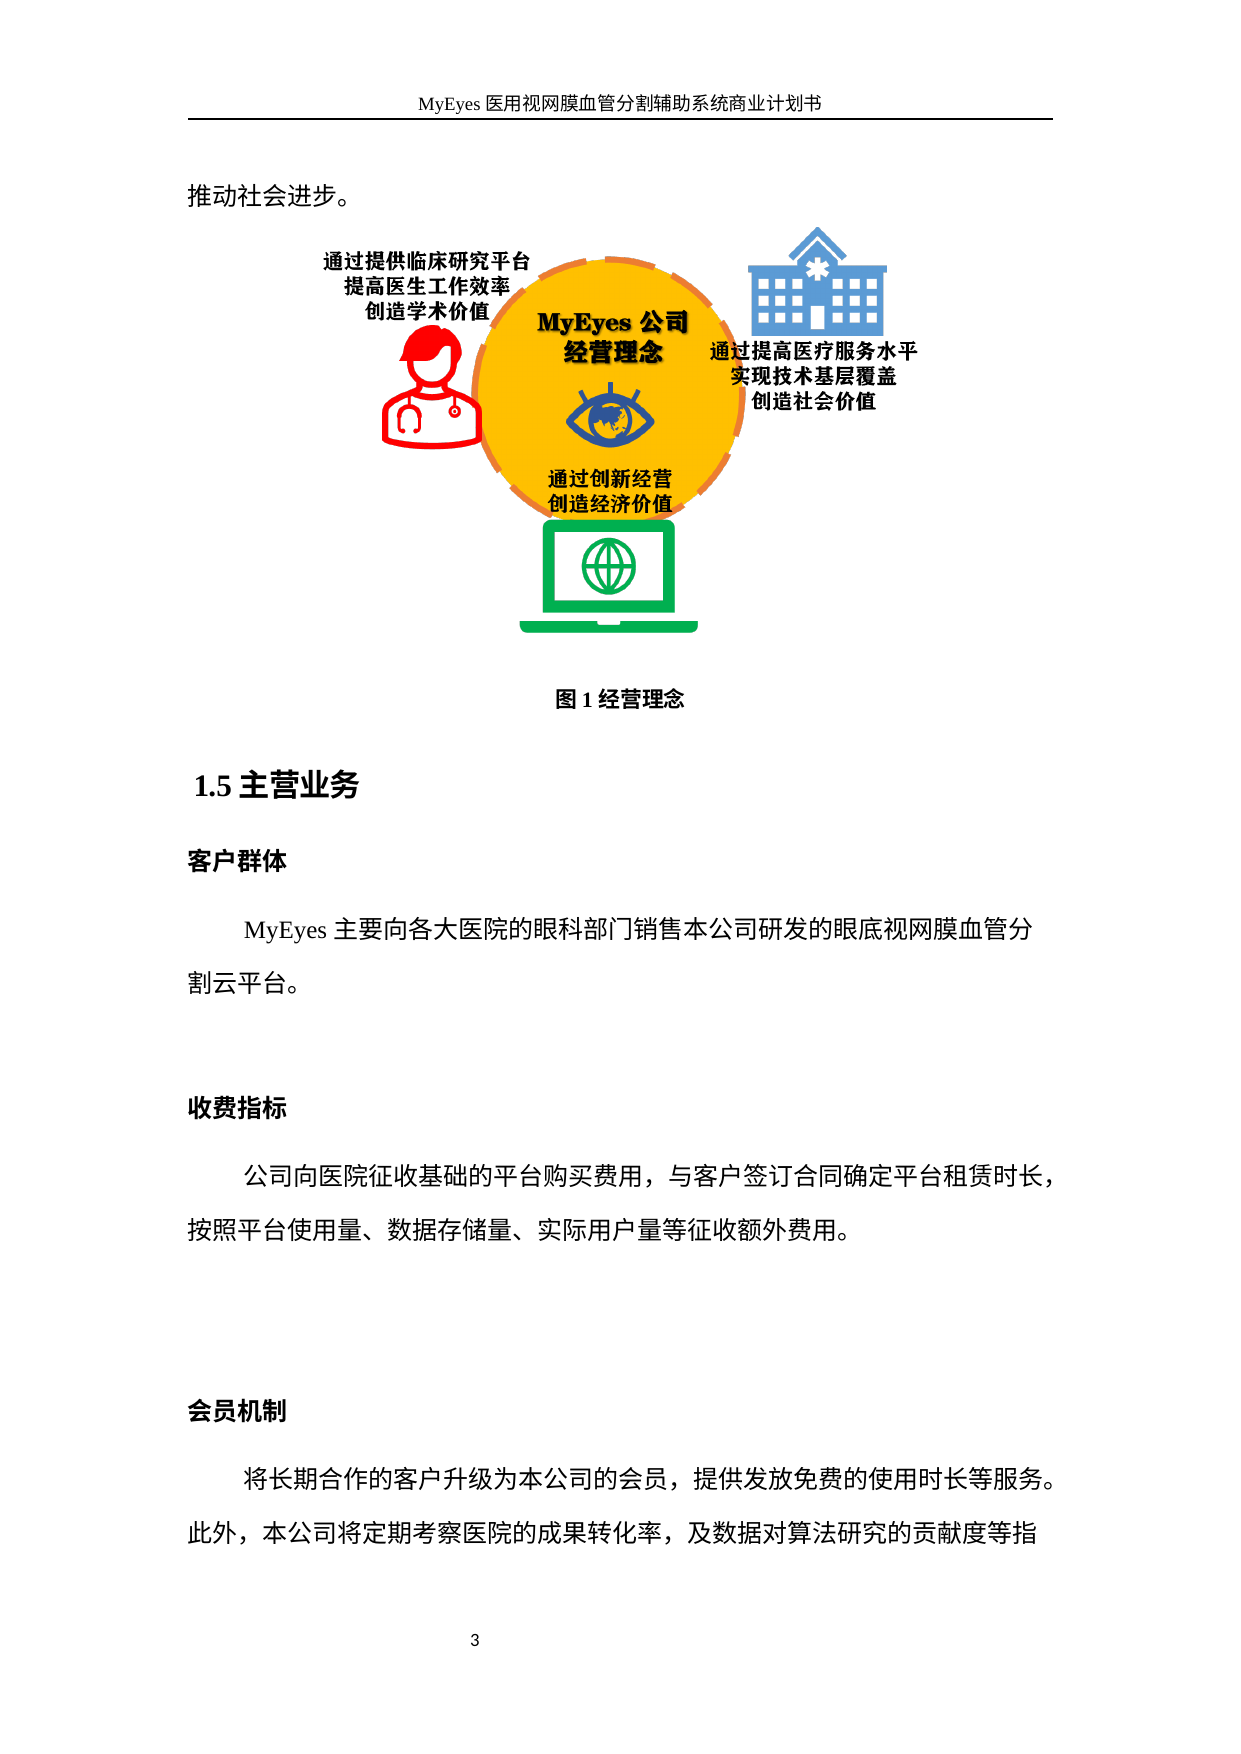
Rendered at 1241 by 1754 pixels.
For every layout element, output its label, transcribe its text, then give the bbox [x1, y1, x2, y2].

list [187, 162, 1053, 227]
text 收费指标 [187, 1088, 1053, 1124]
text MyEyes 主要向各大医院的眼科部门销售本公司研发的眼底视网膜血管分割云平台。 [187, 909, 1053, 1000]
text 图 1 经营理念 [187, 682, 1053, 714]
text 公司向医院征收基础的平台购买费用，与客户签订合同确定平台租赁时长，按照平台使用量、数据存储量、实际用户量等征收额外费用。 [187, 1156, 1053, 1247]
text 1.5 主营业务 [187, 760, 1053, 806]
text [187, 1459, 1053, 1550]
text 会员机制 [187, 1391, 1053, 1428]
text 客户群体 [187, 842, 1053, 878]
picture [307, 227, 934, 673]
